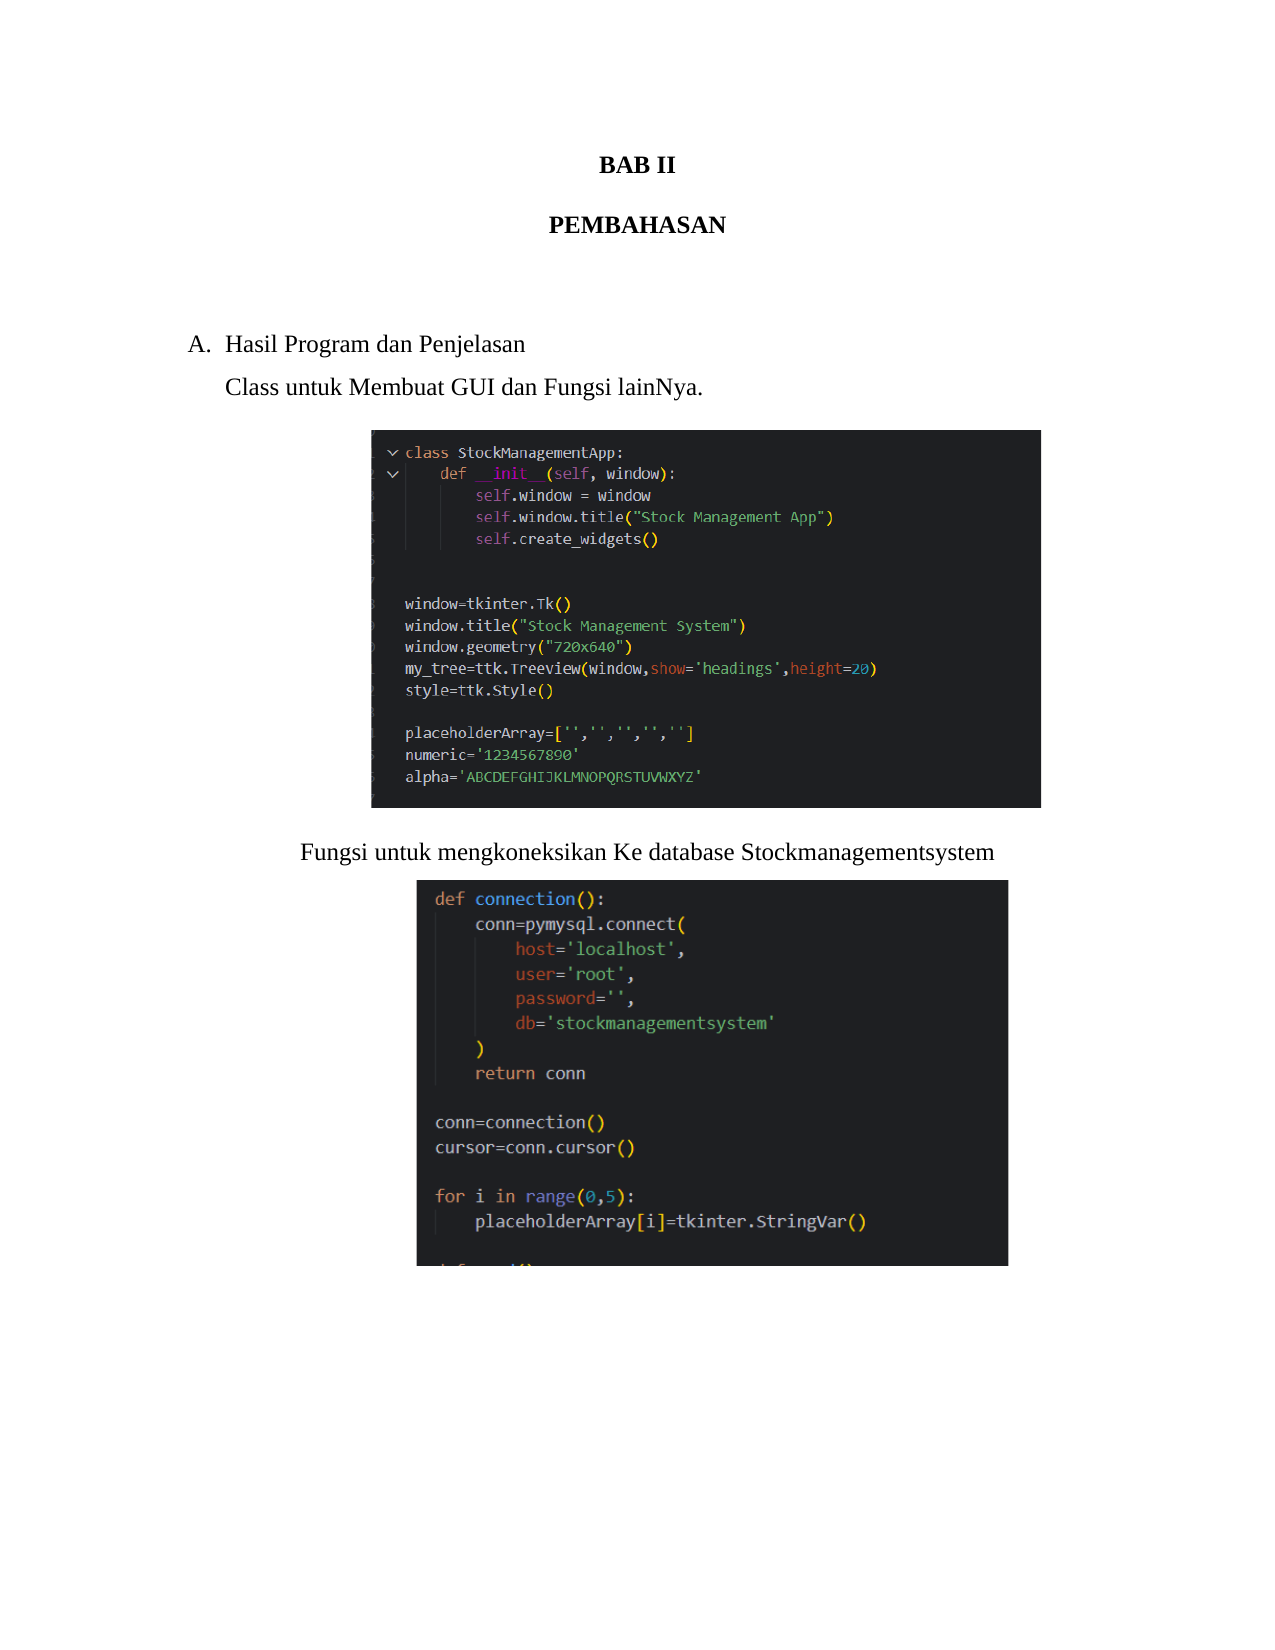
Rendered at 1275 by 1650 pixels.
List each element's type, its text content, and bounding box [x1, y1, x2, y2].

list Hasil Program dan Penjelasan [187, 329, 1125, 358]
text PEMBAHASAN [150, 210, 1125, 238]
text BAB II [150, 150, 1125, 179]
list Fungsi untuk mengkoneksikan Ke database Stockmanagementsystem [300, 837, 1125, 866]
picture [416, 880, 1009, 1266]
picture [371, 430, 1042, 808]
list Class untuk Membuat GUI dan Fungsi lainNya. [225, 372, 1125, 401]
